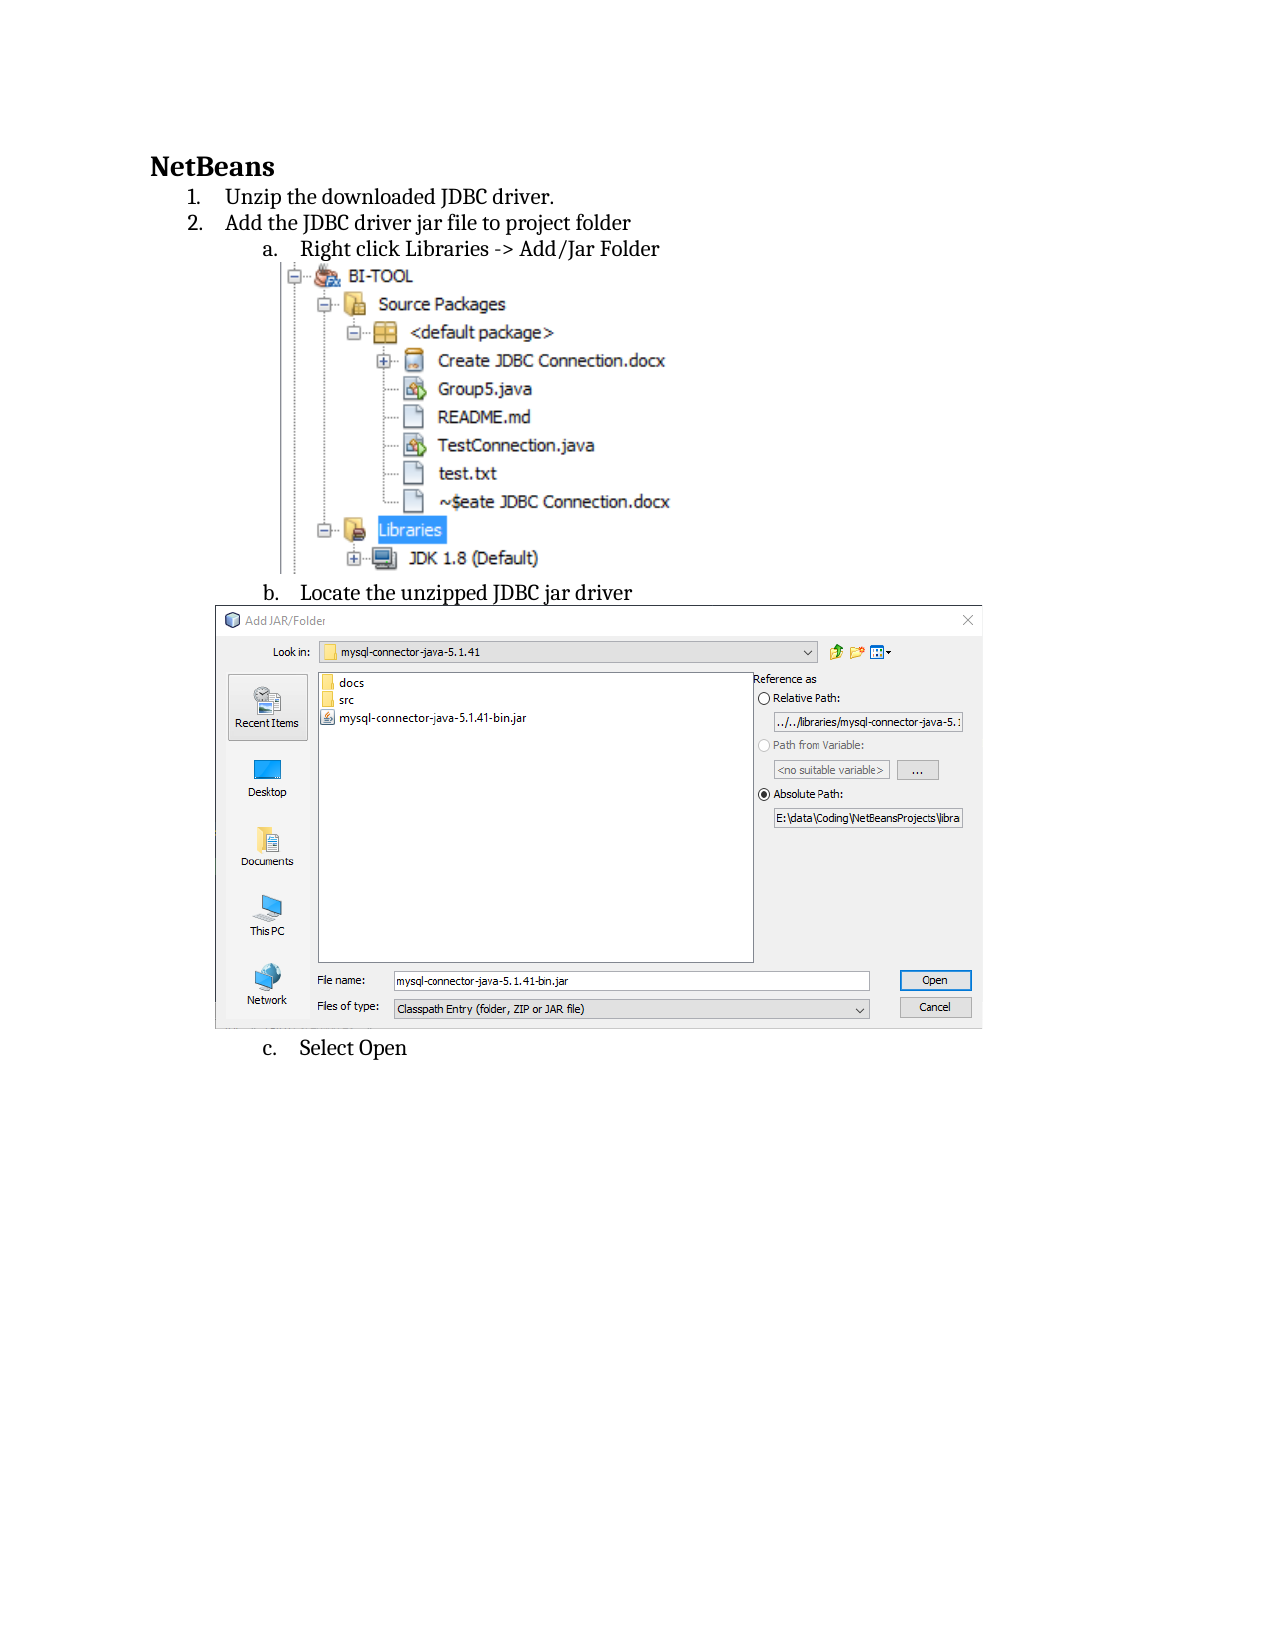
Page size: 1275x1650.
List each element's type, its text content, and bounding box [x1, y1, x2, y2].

list Add the JDBC driver jar file to project folder [187, 210, 1125, 236]
list Locate the unzipped JDBC jar driver [262, 579, 1125, 606]
text NetBeans [150, 150, 1125, 183]
list Right click Libraries -> Add/Jar Folder [262, 236, 1125, 263]
list Unzip the downloaded JDBC driver. [187, 183, 1125, 210]
picture [215, 605, 983, 1029]
list Select Open [262, 1035, 1125, 1061]
picture [280, 262, 688, 574]
